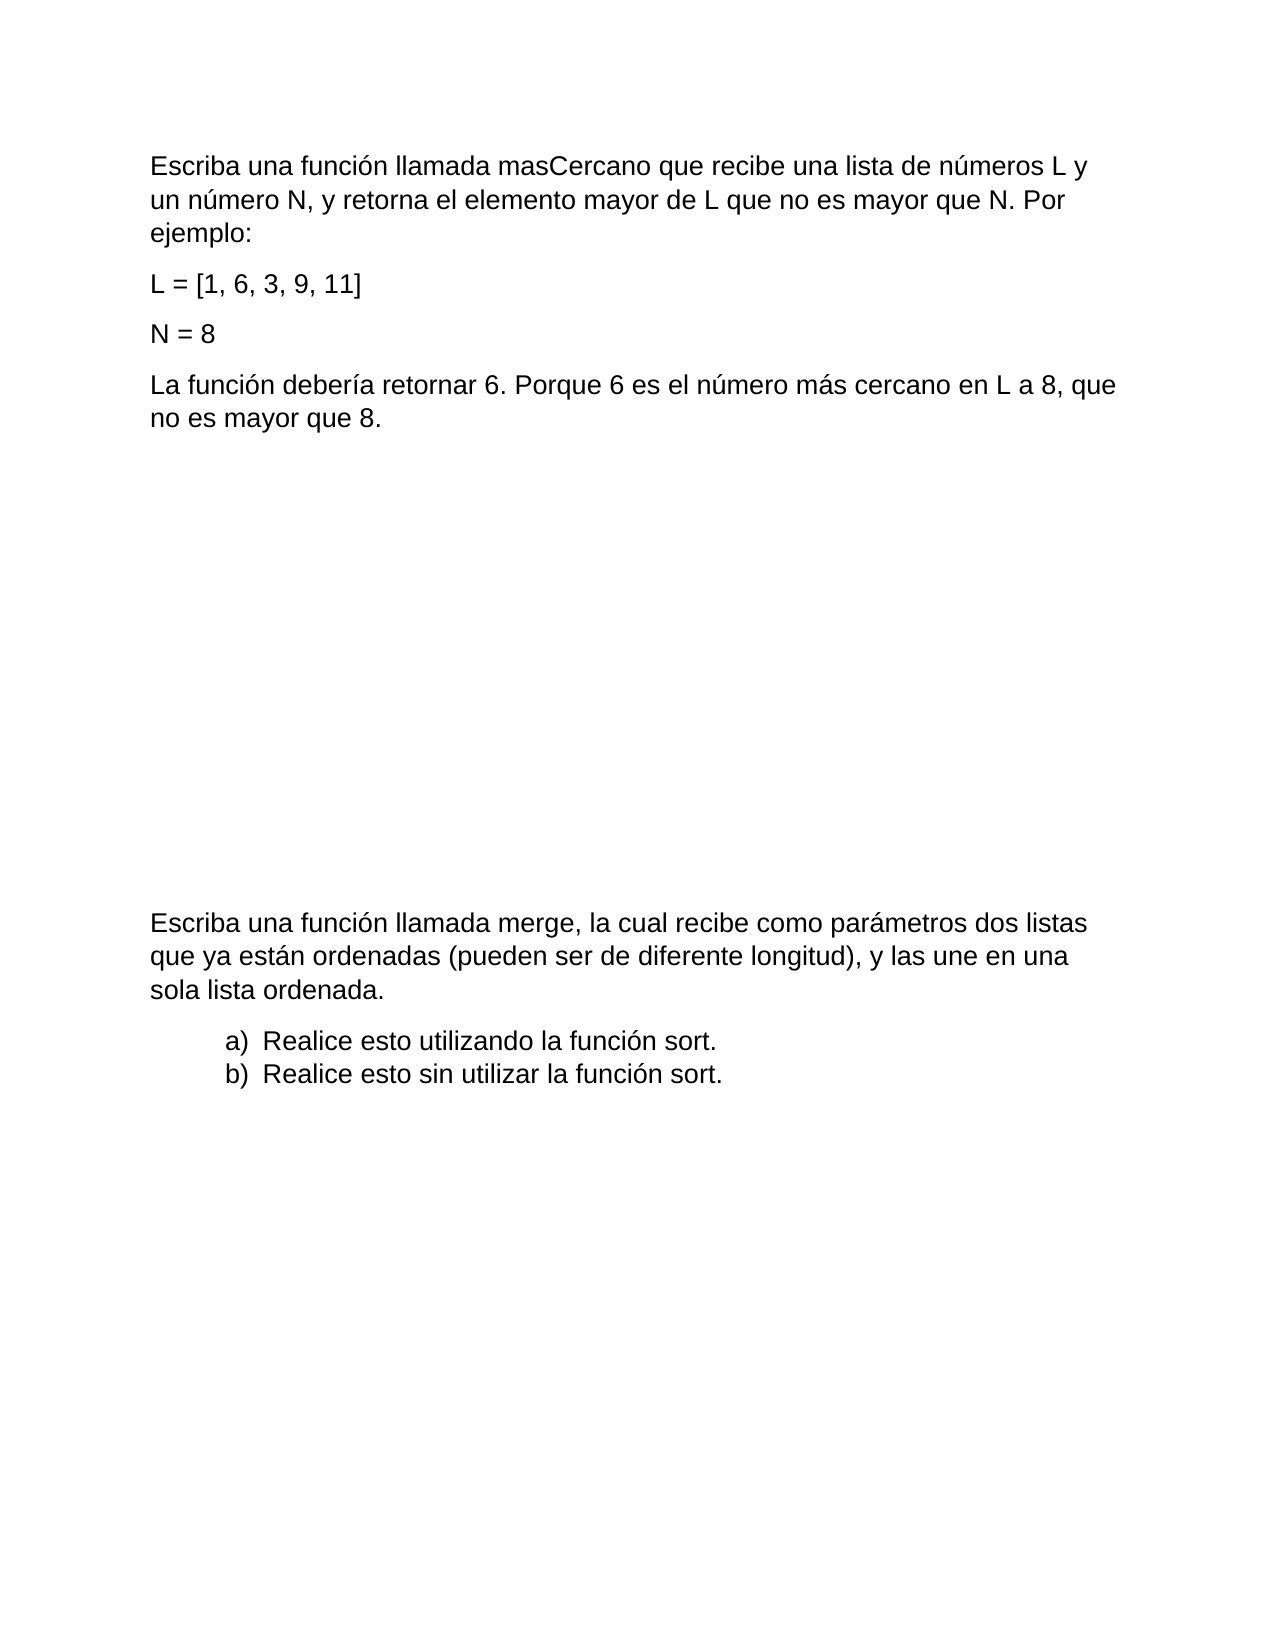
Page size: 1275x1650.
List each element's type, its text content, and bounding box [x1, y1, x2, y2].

text La función debería retornar 6. Porque 6 es el número más cercano en L a 8, que no es mayor que 8. [150, 369, 1125, 434]
list Realice esto sin utilizar la función sort. [225, 1058, 1125, 1089]
list Realice esto utilizando la función sort. [225, 1024, 1125, 1056]
text N = 8 [150, 318, 1125, 349]
text L = [1, 6, 3, 9, 11] [150, 268, 1125, 299]
text Escriba una función llamada merge, la cual recibe como parámetros dos listas que ya están ordenadas (pueden ser de diferente longitud), y las une en una sola lista ordenada. [150, 907, 1125, 1005]
text Escriba una función llamada masCercano que recibe una lista de números L y un número N, y retorna el elemento mayor de L que no es mayor que N. Por ejemplo: [150, 150, 1125, 249]
